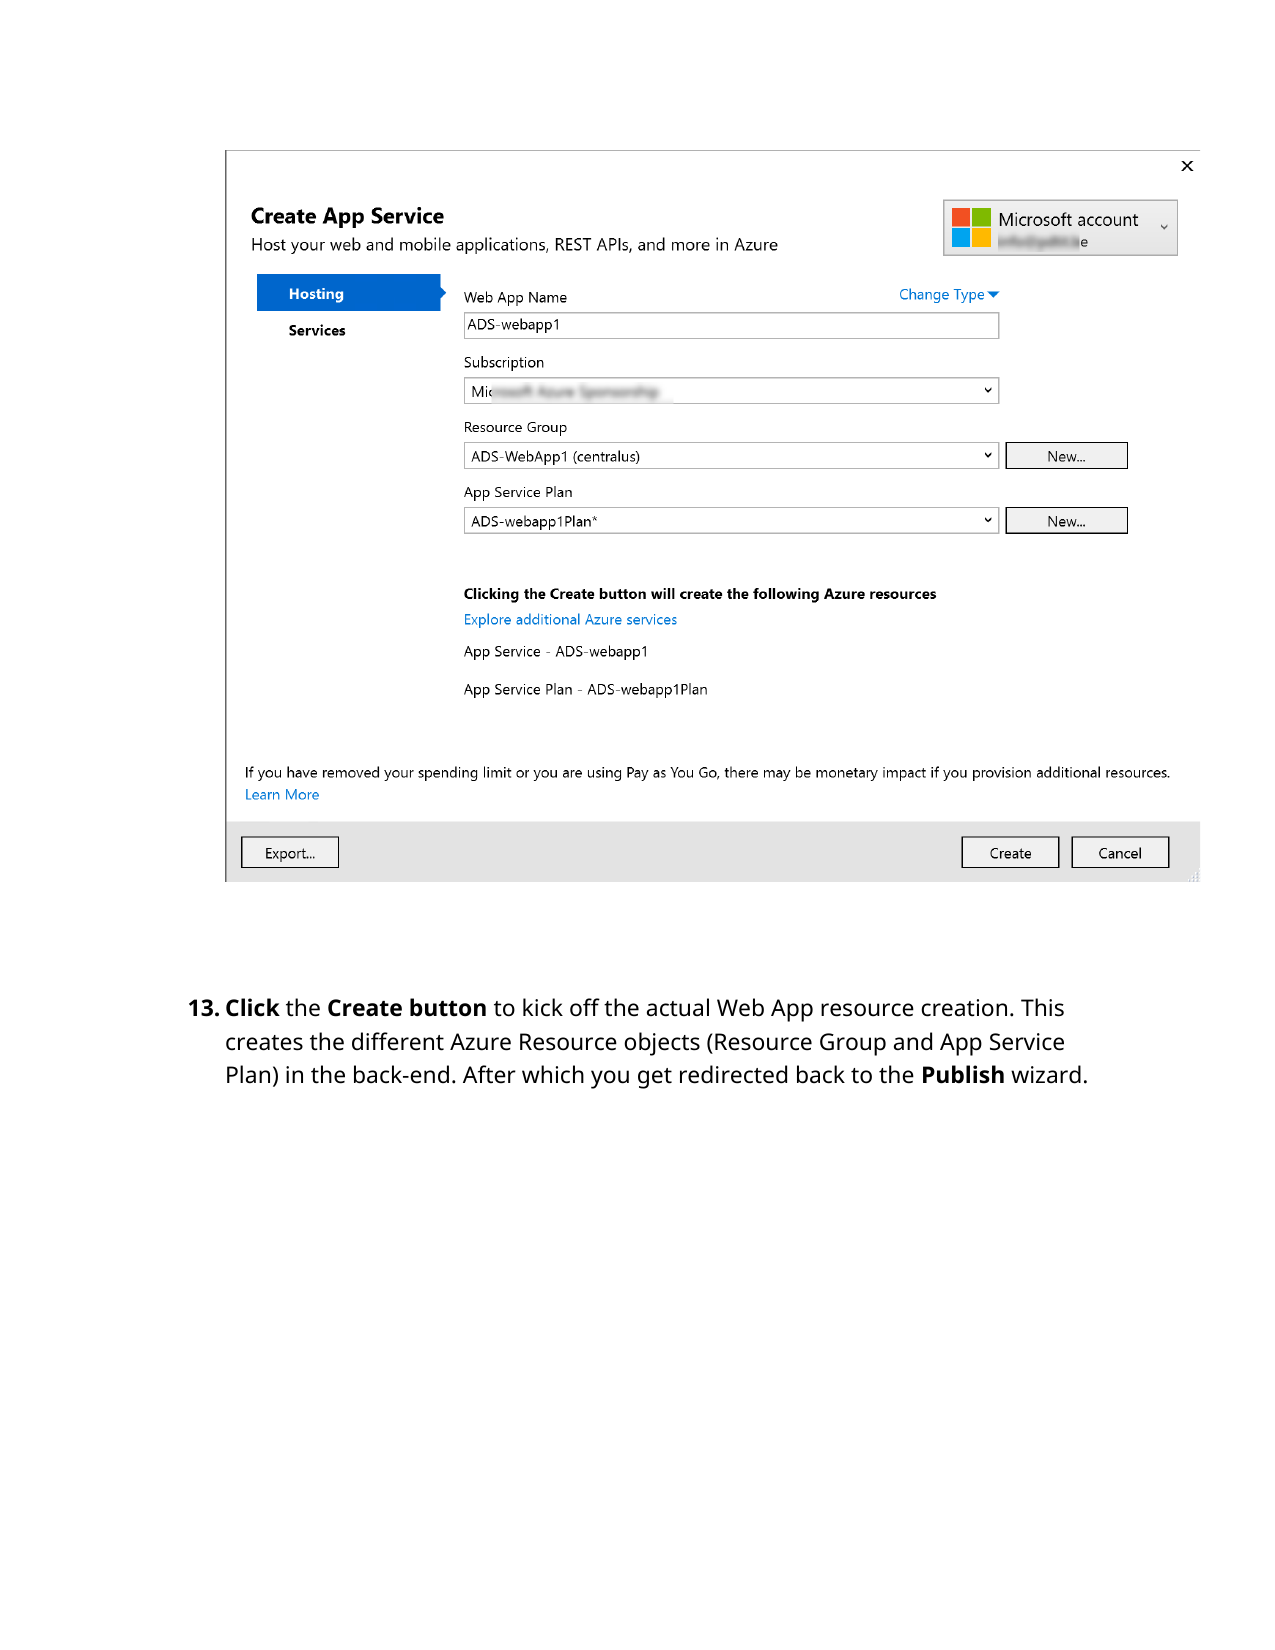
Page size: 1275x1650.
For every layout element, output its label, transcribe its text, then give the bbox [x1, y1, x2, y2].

picture [225, 150, 1200, 882]
list Click the Create button to kick off the actual Web App resource creation. This creates the different Azure Resource objects (Resource Group and App Service Plan) in the back-end. After which you get redirected back to the Publish wizard. [187, 992, 1125, 1124]
